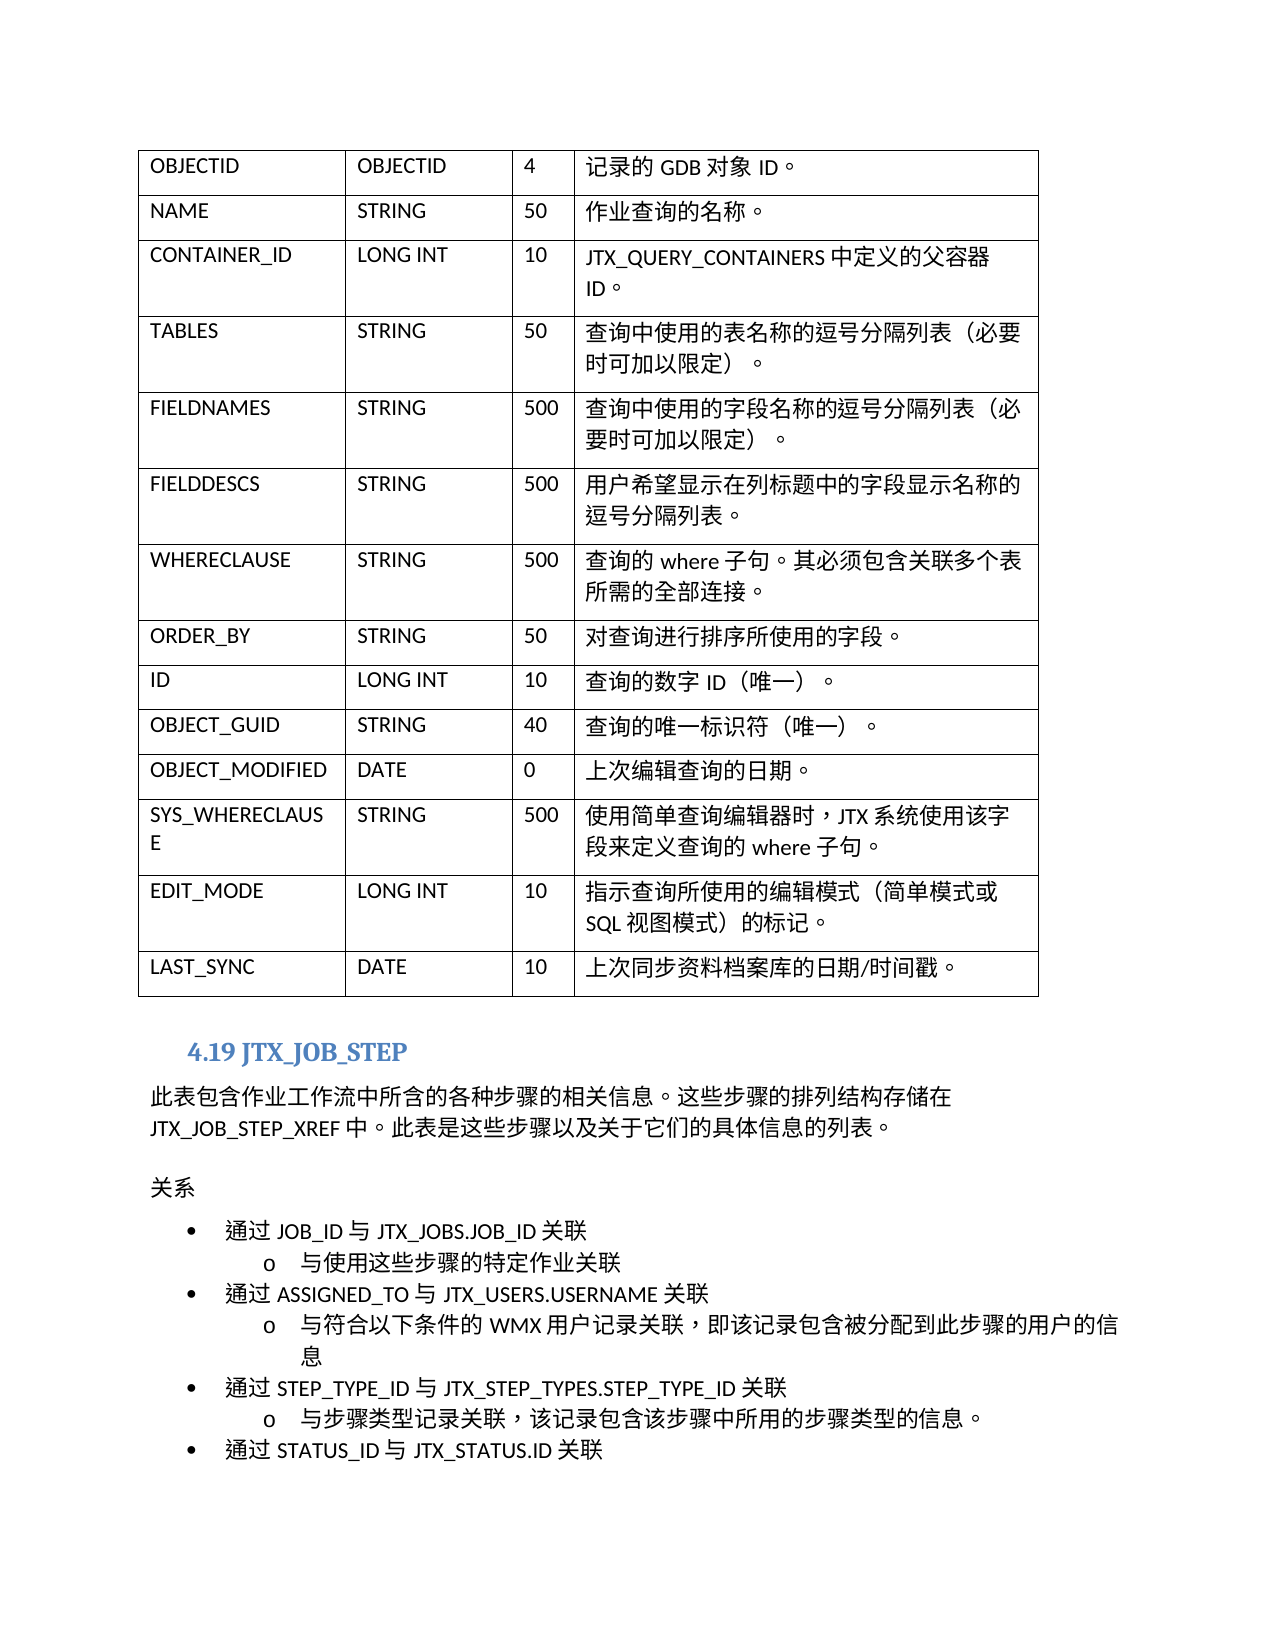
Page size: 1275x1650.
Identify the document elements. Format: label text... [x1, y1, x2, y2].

table_cell EDIT_MODE [139, 876, 345, 951]
table_cell LAST_SYNC [139, 952, 345, 996]
table_cell STRING [346, 545, 512, 620]
table_cell 50 [513, 196, 574, 239]
table_cell 50 [513, 621, 574, 664]
table_cell 0 [513, 755, 574, 799]
table_cell 10 [513, 241, 574, 316]
table_cell STRING [346, 710, 512, 754]
table_cell FIELDDESCS [139, 469, 345, 544]
list 通过 STEP_TYPE_ID 与 JTX_STEP_TYPES.STEP_TYPE_ID 关联 [187, 1372, 1125, 1403]
text 关系 [150, 1172, 1125, 1203]
table_cell 使用简单查询编辑器时，JTX 系统使用该字段来定义查询的 where 子句。 [575, 800, 1038, 875]
table_cell STRING [346, 469, 512, 544]
table_cell 10 [513, 876, 574, 951]
table_cell JTX_QUERY_CONTAINERS 中定义的父容器 ID。 [575, 241, 1038, 316]
table_cell STRING [346, 800, 512, 875]
table_cell 10 [513, 952, 574, 996]
table_cell 用户希望显示在列标题中的字段显示名称的逗号分隔列表。 [575, 469, 1038, 544]
table_cell 500 [513, 800, 574, 875]
table_cell LONG INT [346, 241, 512, 316]
table_cell 4 [513, 151, 574, 195]
table_cell 50 [513, 317, 574, 392]
table_cell 查询中使用的字段名称的逗号分隔列表（必要时可加以限定）。 [575, 393, 1038, 468]
table_cell STRING [346, 621, 512, 664]
list 通过 JOB_ID 与 JTX_JOBS.JOB_ID 关联 [187, 1215, 1125, 1247]
table_cell STRING [346, 196, 512, 239]
subtitle JTX_JOB_STEP [187, 1037, 1125, 1068]
table_cell 10 [513, 666, 574, 709]
table_cell STRING [346, 393, 512, 468]
table_cell ORDER_BY [139, 621, 345, 664]
list 与符合以下条件的 WMX 用户记录关联，即该记录包含被分配到此步骤的用户的信息 [262, 1309, 1125, 1372]
table_cell OBJECT_MODIFIED [139, 755, 345, 799]
table_cell 500 [513, 469, 574, 544]
table_cell 上次同步资料档案库的日期/时间戳。 [575, 952, 1038, 996]
table_cell 指示查询所使用的编辑模式（简单模式或 SQL 视图模式）的标记。 [575, 876, 1038, 951]
table_cell 查询中使用的表名称的逗号分隔列表（必要时可加以限定）。 [575, 317, 1038, 392]
list 通过 STATUS_ID 与 JTX_STATUS.ID 关联 [187, 1434, 1125, 1466]
table_cell 作业查询的名称。 [575, 196, 1038, 239]
table_cell 40 [513, 710, 574, 754]
table_cell DATE [346, 755, 512, 799]
table_cell NAME [139, 196, 345, 239]
table_cell 上次编辑查询的日期。 [575, 755, 1038, 799]
table_cell CONTAINER_ID [139, 241, 345, 316]
table_cell OBJECT_GUID [139, 710, 345, 754]
list 通过 ASSIGNED_TO 与 JTX_USERS.USERNAME 关联 [187, 1278, 1125, 1309]
table_cell 500 [513, 545, 574, 620]
table_cell OBJECTID [139, 151, 345, 195]
table_cell DATE [346, 952, 512, 996]
table_cell 查询的 where 子句。其必须包含关联多个表所需的全部连接。 [575, 545, 1038, 620]
table_cell 500 [513, 393, 574, 468]
table_cell 记录的 GDB 对象 ID。 [575, 151, 1038, 195]
table_cell OBJECTID [346, 151, 512, 195]
table_cell ID [139, 666, 345, 709]
table_cell 查询的数字 ID（唯一）。 [575, 666, 1038, 709]
table_cell FIELDNAMES [139, 393, 345, 468]
table_cell LONG INT [346, 666, 512, 709]
text 此表包含作业工作流中所含的各种步骤的相关信息。这些步骤的排列结构存储在 JTX_JOB_STEP_XREF 中。此表是这些步骤以及关于它们的具体信息的列表。 [150, 1081, 1125, 1143]
list 与使用这些步骤的特定作业关联 [262, 1247, 1125, 1278]
table_cell WHERECLAUSE [139, 545, 345, 620]
table_cell LONG INT [346, 876, 512, 951]
table_cell 对查询进行排序所使用的字段。 [575, 621, 1038, 664]
table_cell 查询的唯一标识符（唯一）。 [575, 710, 1038, 754]
table_cell STRING [346, 317, 512, 392]
table_cell SYS_WHERECLAUSE [139, 800, 345, 875]
list 与步骤类型记录关联，该记录包含该步骤中所用的步骤类型的信息。 [262, 1403, 1125, 1434]
table_cell TABLES [139, 317, 345, 392]
